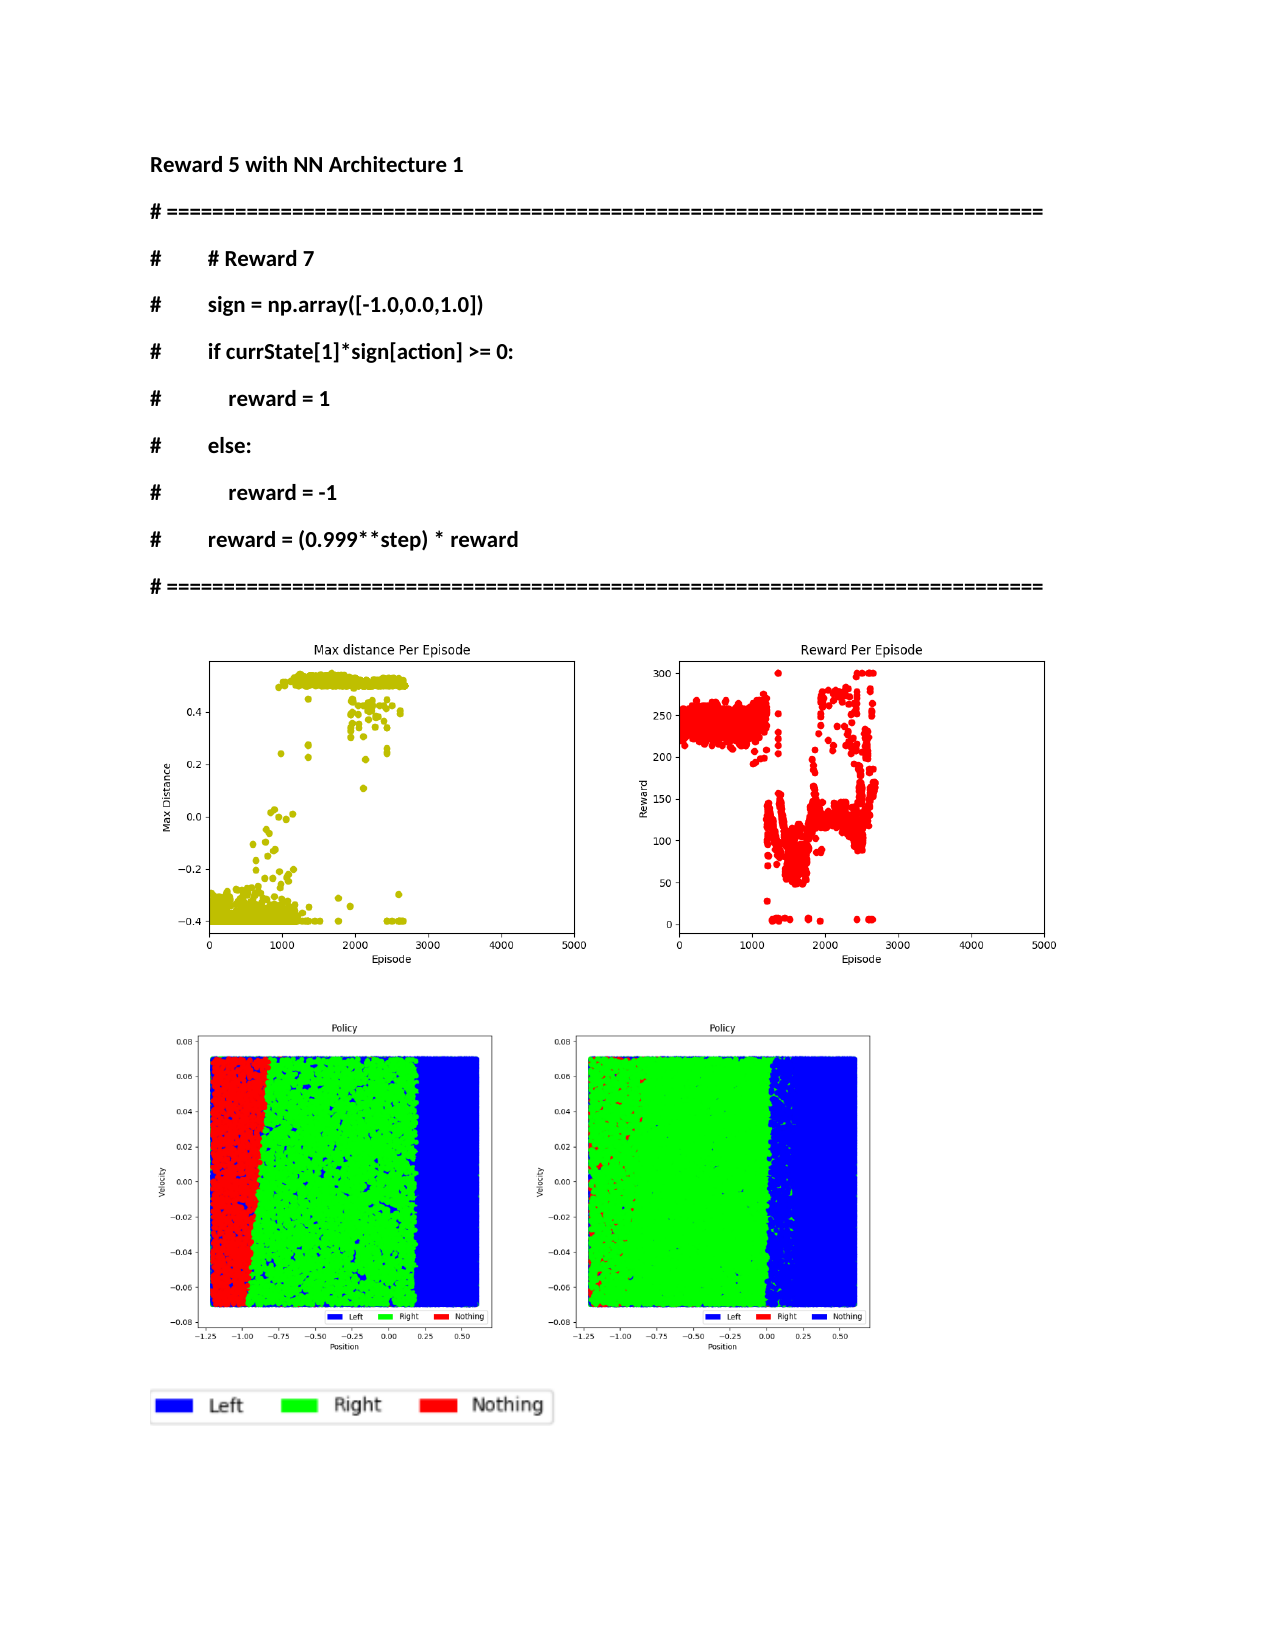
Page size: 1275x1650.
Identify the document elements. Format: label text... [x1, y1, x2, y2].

text # ============================================================================= [150, 197, 1125, 225]
text # sign = np.array([-1.0,0.0,1.0]) [150, 291, 1125, 319]
picture [150, 1387, 557, 1426]
text # reward = (0.999**step) * reward [150, 525, 1125, 553]
picture [150, 990, 907, 1369]
text # if currState[1]*sign[action] >= 0: [150, 337, 1125, 366]
text # # Reward 7 [150, 244, 1125, 272]
picture [150, 618, 1090, 972]
text # reward = -1 [150, 478, 1125, 506]
text # else: [150, 431, 1125, 459]
text # reward = 1 [150, 384, 1125, 412]
text Reward 5 with NN Architecture 1 [150, 150, 1125, 178]
text # ============================================================================= [150, 572, 1125, 600]
